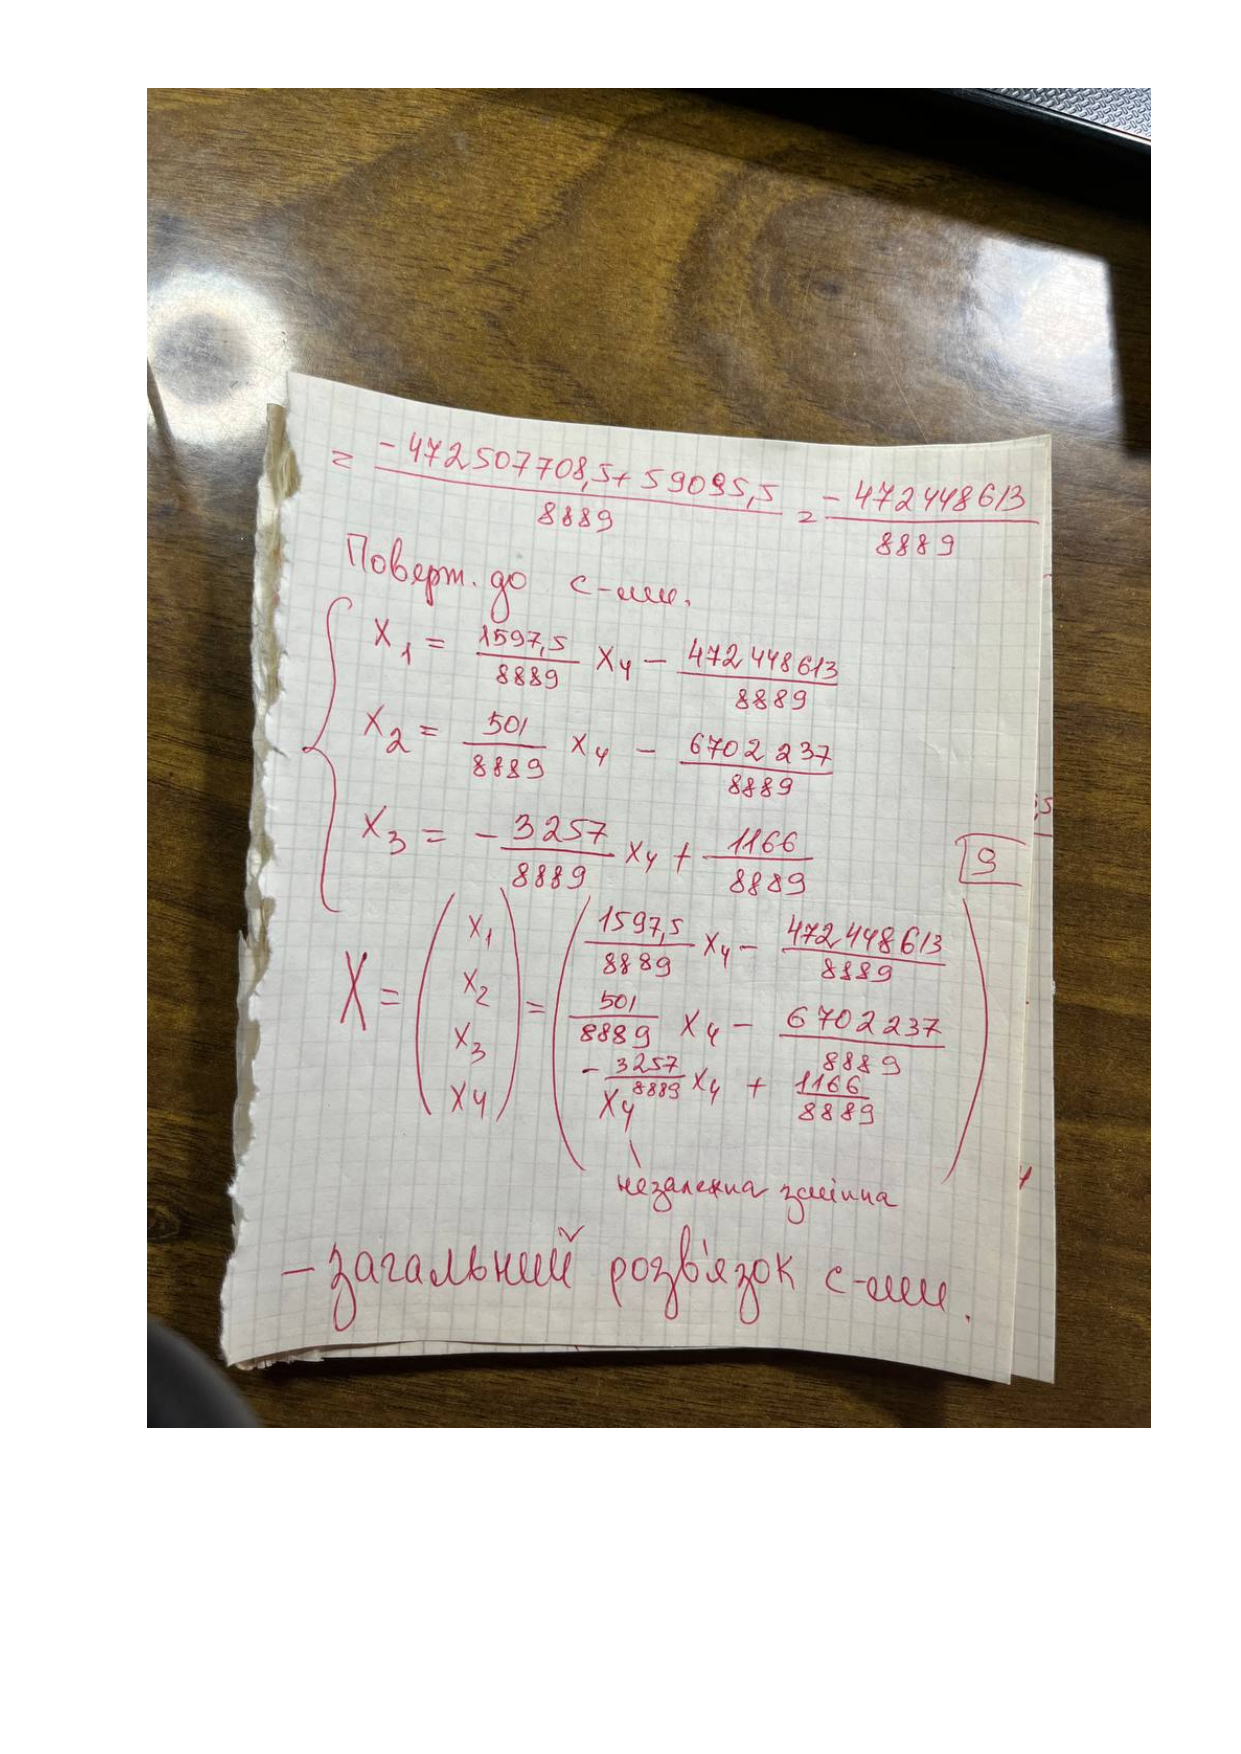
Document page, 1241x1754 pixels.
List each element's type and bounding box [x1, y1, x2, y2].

picture [147, 88, 1151, 1428]
